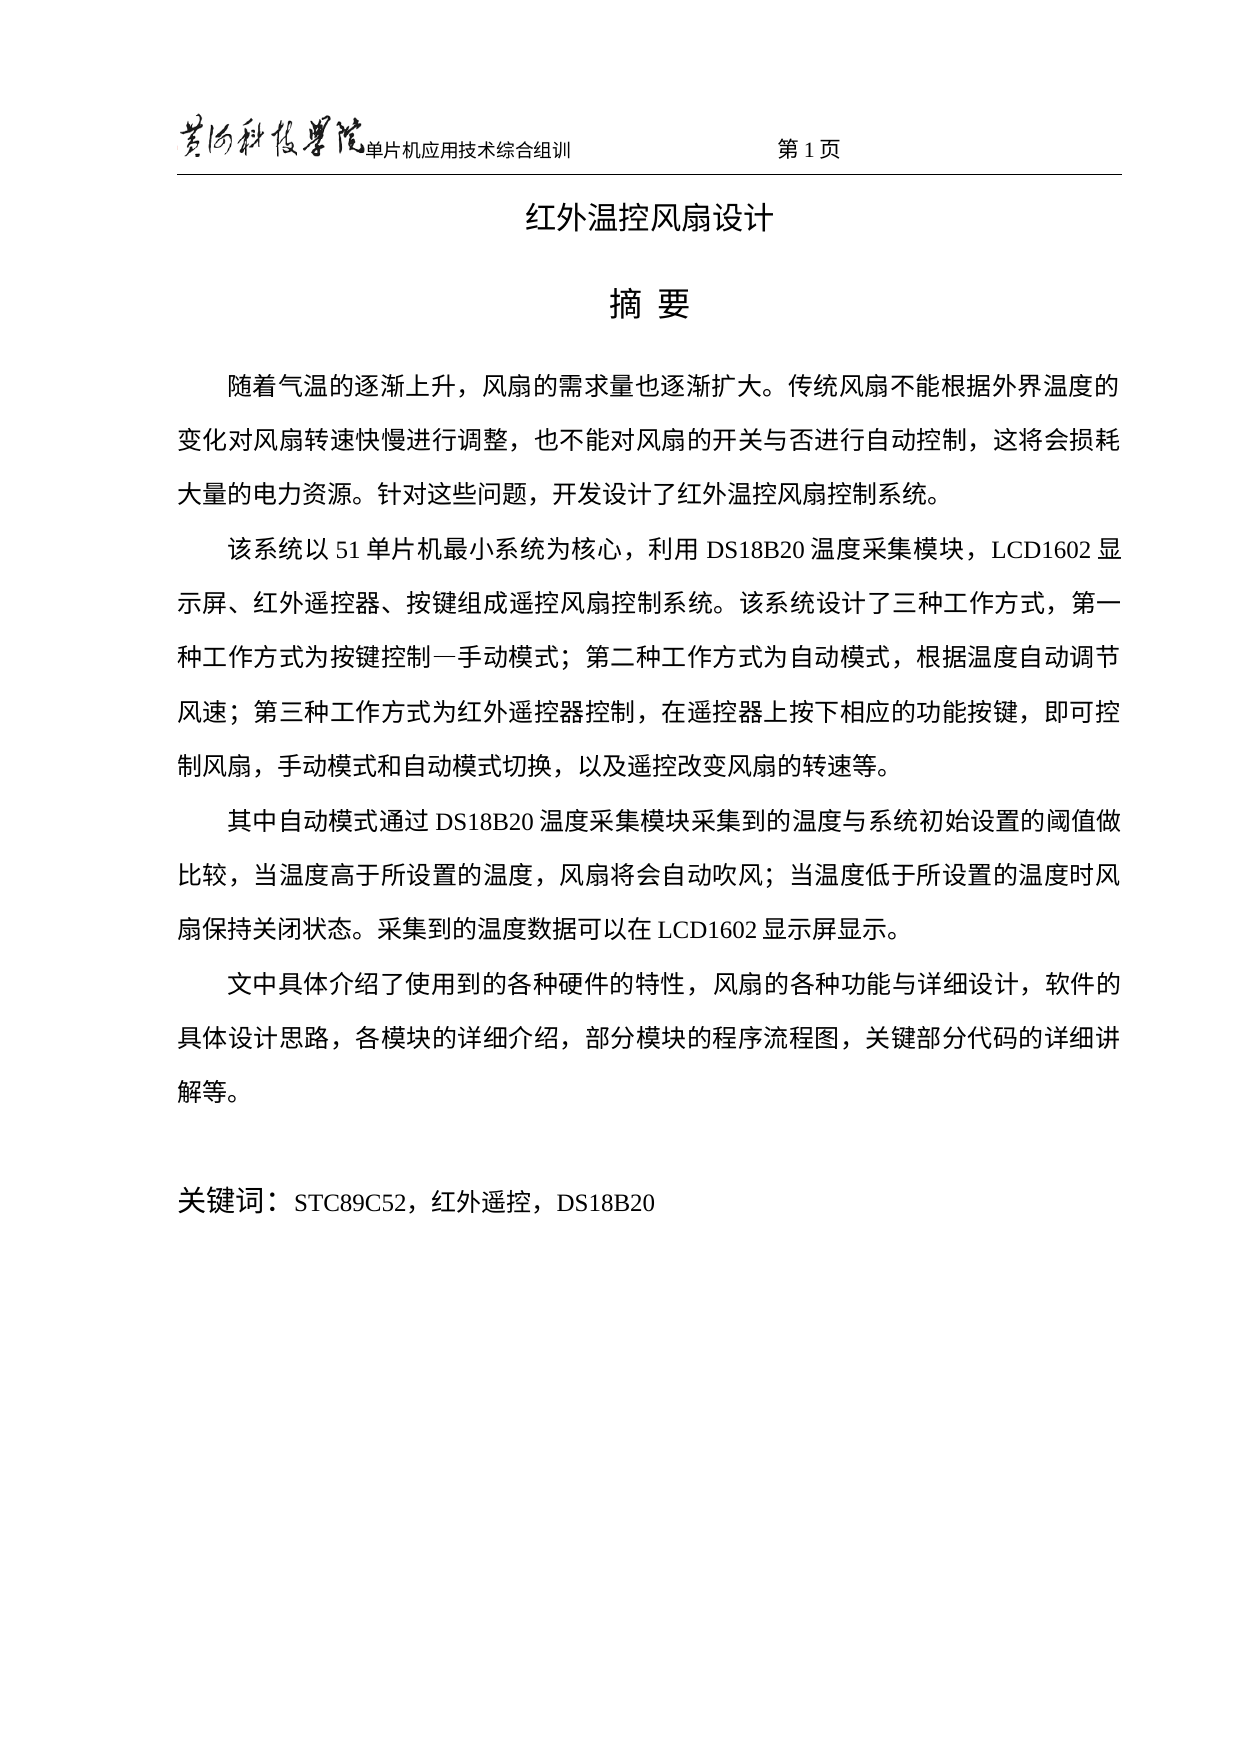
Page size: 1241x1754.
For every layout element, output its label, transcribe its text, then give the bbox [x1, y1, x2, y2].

text 随着气温的逐渐上升，风扇的需求量也逐渐扩大。传统风扇不能根据外界温度的变化对风扇转速快慢进行调整，也不能对风扇的开关与否进行自动控制，这将会损耗大量的电力资源。针对这些问题，开发设计了红外温控风扇控制系统。 [177, 366, 1122, 511]
picture [177, 111, 365, 157]
text 红外温控风扇设计 [177, 193, 1122, 239]
text 该系统以51单片机最小系统为核心，利用DS18B20温度采集模块，LCD1602显示屏、红外遥控器、按键组成遥控风扇控制系统。该系统设计了三种工作方式，第一种工作方式为按键控制—手动模式；第二种工作方式为自动模式，根据温度自动调节风速；第三种工作方式为红外遥控器控制，在遥控器上按下相应的功能按键，即可控制风扇，手动模式和自动模式切换，以及遥控改变风扇的转速等。 [177, 529, 1122, 783]
text 其中自动模式通过DS18B20温度采集模块采集到的温度与系统初始设置的阈值做比较，当温度高于所设置的温度，风扇将会自动吹风；当温度低于所设置的温度时风扇保持关闭状态。采集到的温度数据可以在LCD1602显示屏显示。 [177, 801, 1122, 946]
text 文中具体介绍了使用到的各种硬件的特性，风扇的各种功能与详细设计，软件的具体设计思路，各模块的详细介绍，部分模块的程序流程图，关键部分代码的详细讲解等。 [177, 964, 1122, 1109]
text 摘 要 [177, 277, 1122, 326]
text 关键词：STC89C52，红外遥控，DS18B20 [177, 1178, 1122, 1220]
